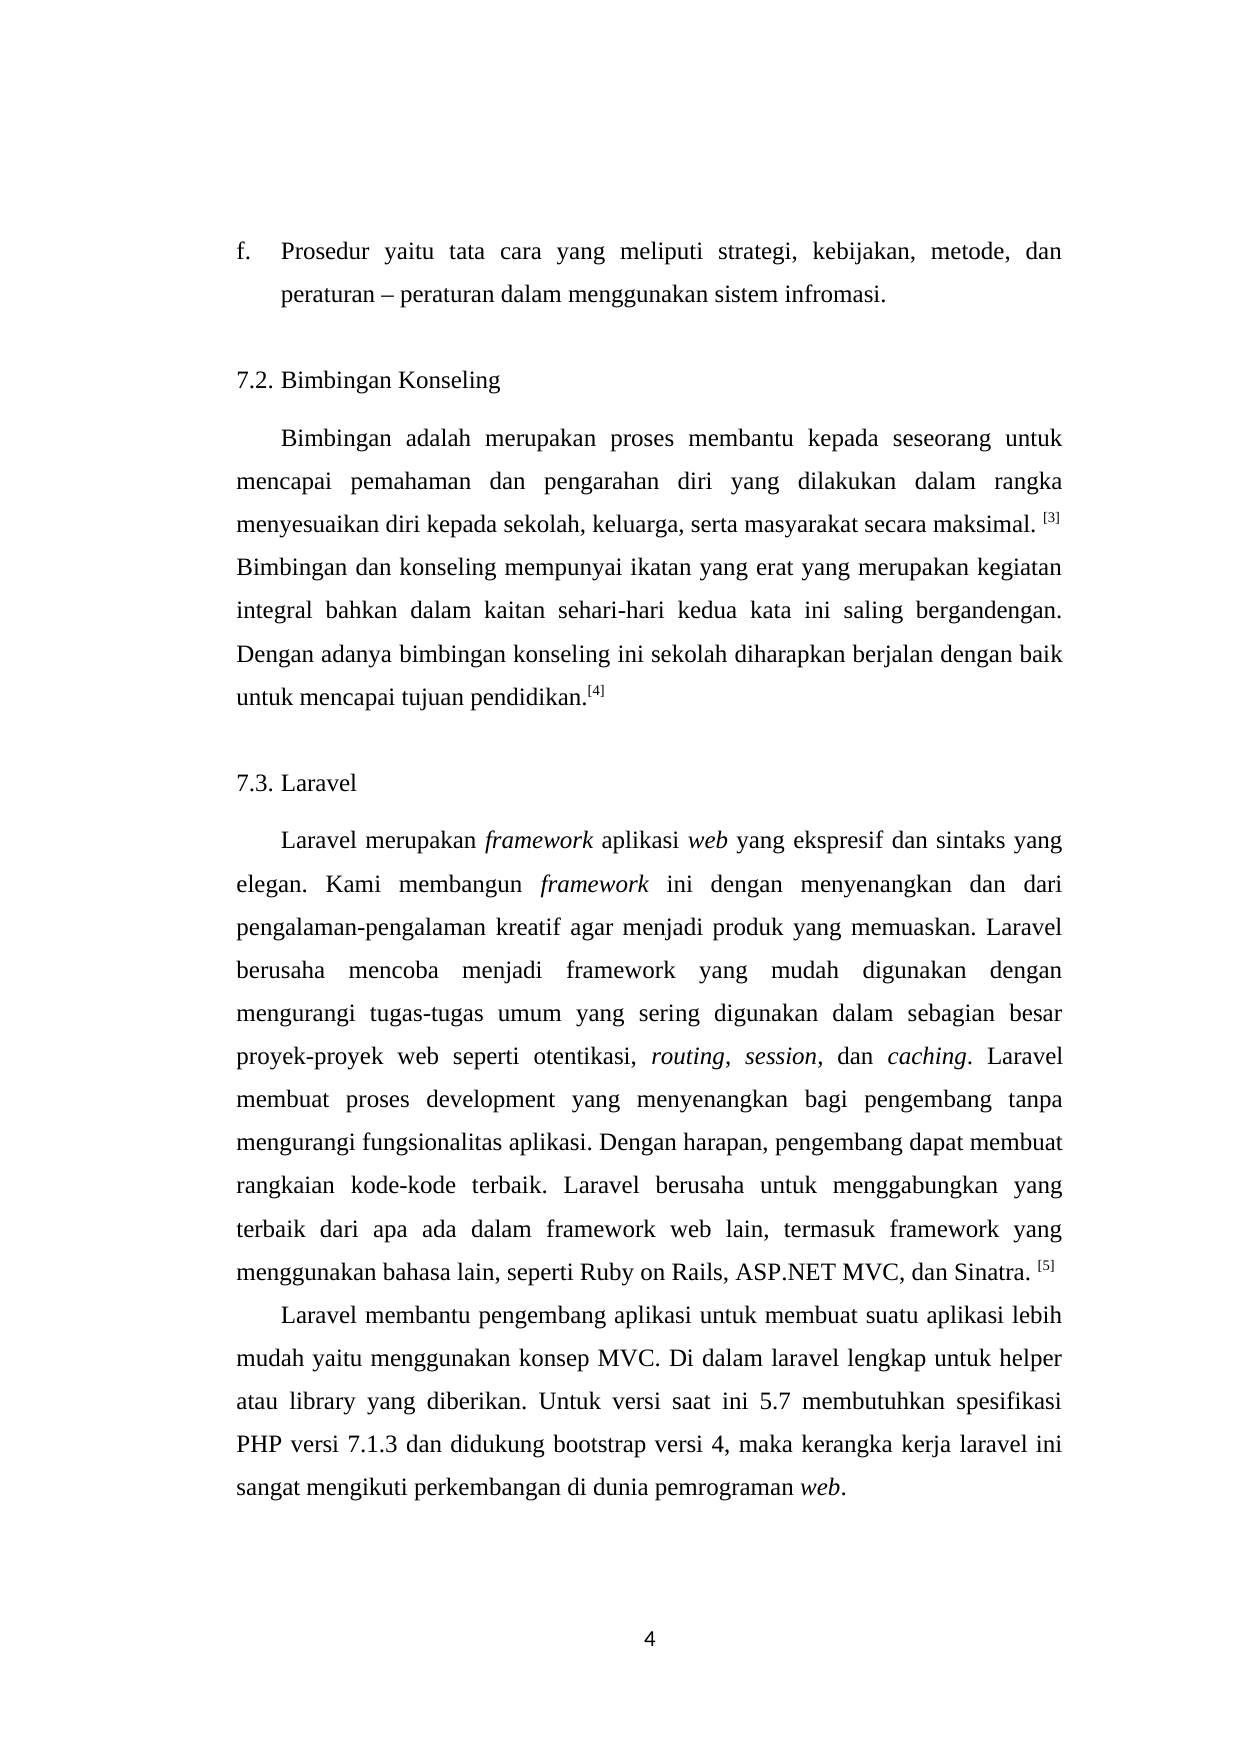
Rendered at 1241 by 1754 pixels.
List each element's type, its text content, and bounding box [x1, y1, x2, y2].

list Laravel [236, 768, 1063, 797]
list f. Prosedur yaitu tata cara yang meliputi strategi, kebijakan, metode, dan peraturan – peraturan dalam menggunakan sistem infromasi. [236, 236, 1063, 308]
list Laravel merupakan framework aplikasi web yang ekspresif dan sintaks yang elegan. Kami membangun framework ini dengan menyenangkan dan dari pengalaman-pengalaman kreatif agar menjadi produk yang memuaskan. Laravel berusaha mencoba menjadi framework yang mudah digunakan dengan mengurangi tugas-tugas umum yang sering digunakan dalam sebagian besar proyek-proyek web seperti otentikasi, routing, session, dan caching. Laravel membuat proses development yang menyenangkan bagi pengembang tanpa mengurangi fungsionalitas aplikasi. Dengan harapan, pengembang dapat membuat rangkaian kode-kode terbaik. Laravel berusaha untuk menggabungkan yang terbaik dari apa ada dalam framework web lain, termasuk framework yang menggunakan bahasa lain, seperti Ruby on Rails, ASP.NET MVC, dan Sinatra. [5] [236, 826, 1063, 1286]
list Bimbingan dan konseling mempunyai ikatan yang erat yang merupakan kegiatan integral bahkan dalam kaitan sehari-hari kedua kata ini saling bergandengan. Dengan adanya bimbingan konseling ini sekolah diharapkan berjalan dengan baik untuk mencapai tujuan pendidikan.[4] [236, 552, 1063, 711]
list Bimbingan adalah merupakan proses membantu kepada seseorang untuk mencapai pemahaman dan pengarahan diri yang dilakukan dalam rangka menyesuaikan diri kepada sekolah, keluarga, serta masyarakat secara maksimal. [3] [236, 423, 1063, 538]
list Laravel membantu pengembang aplikasi untuk membuat suatu aplikasi lebih mudah yaitu menggunakan konsep MVC. Di dalam laravel lengkap untuk helper atau library yang diberikan. Untuk versi saat ini 5.7 membutuhkan spesifikasi PHP versi 7.1.3 dan didukung bootstrap versi 4, maka kerangka kerja laravel ini sangat mengikuti perkembangan di dunia pemrograman web. [236, 1300, 1063, 1501]
list Bimbingan Konseling [236, 366, 1063, 394]
